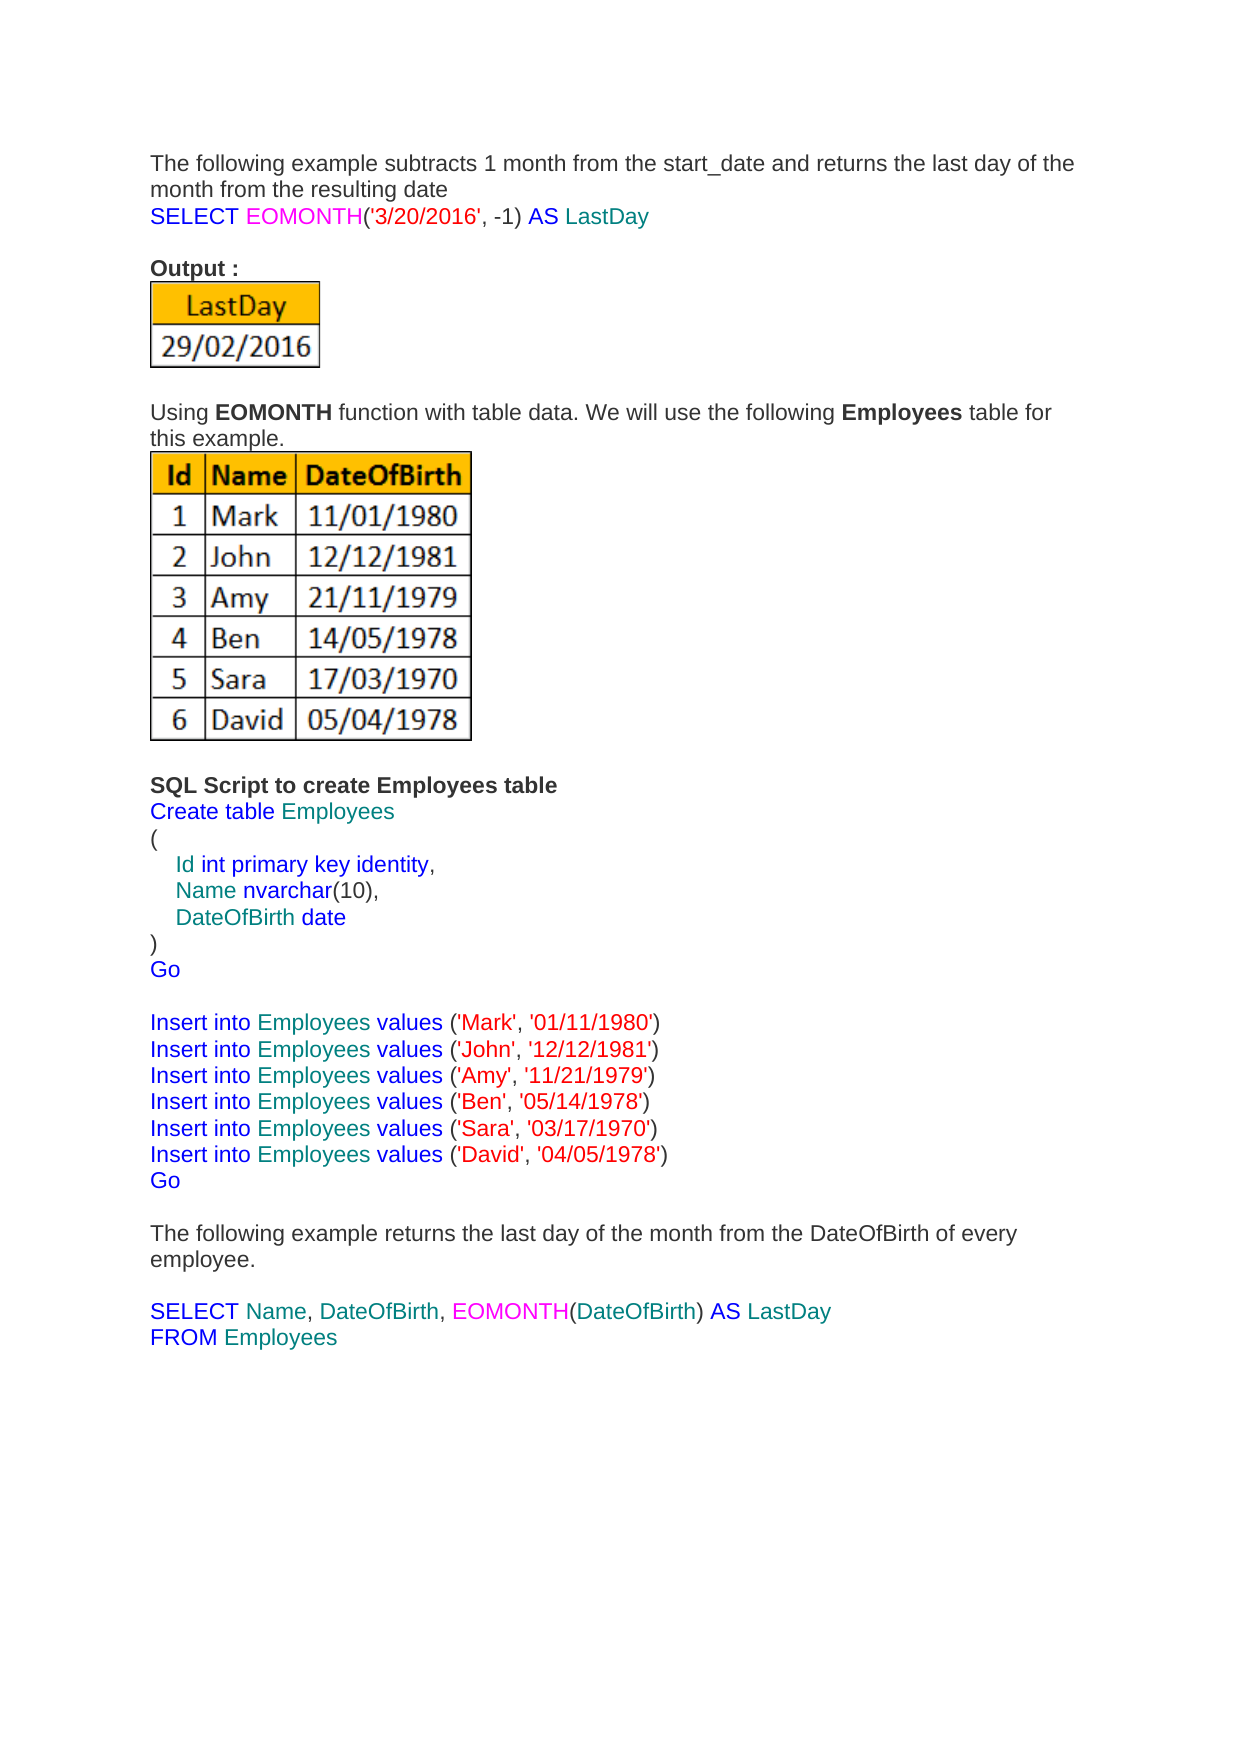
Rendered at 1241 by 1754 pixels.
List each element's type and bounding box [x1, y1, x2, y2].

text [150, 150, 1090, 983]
picture [150, 281, 321, 368]
picture [150, 451, 472, 741]
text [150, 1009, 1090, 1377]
